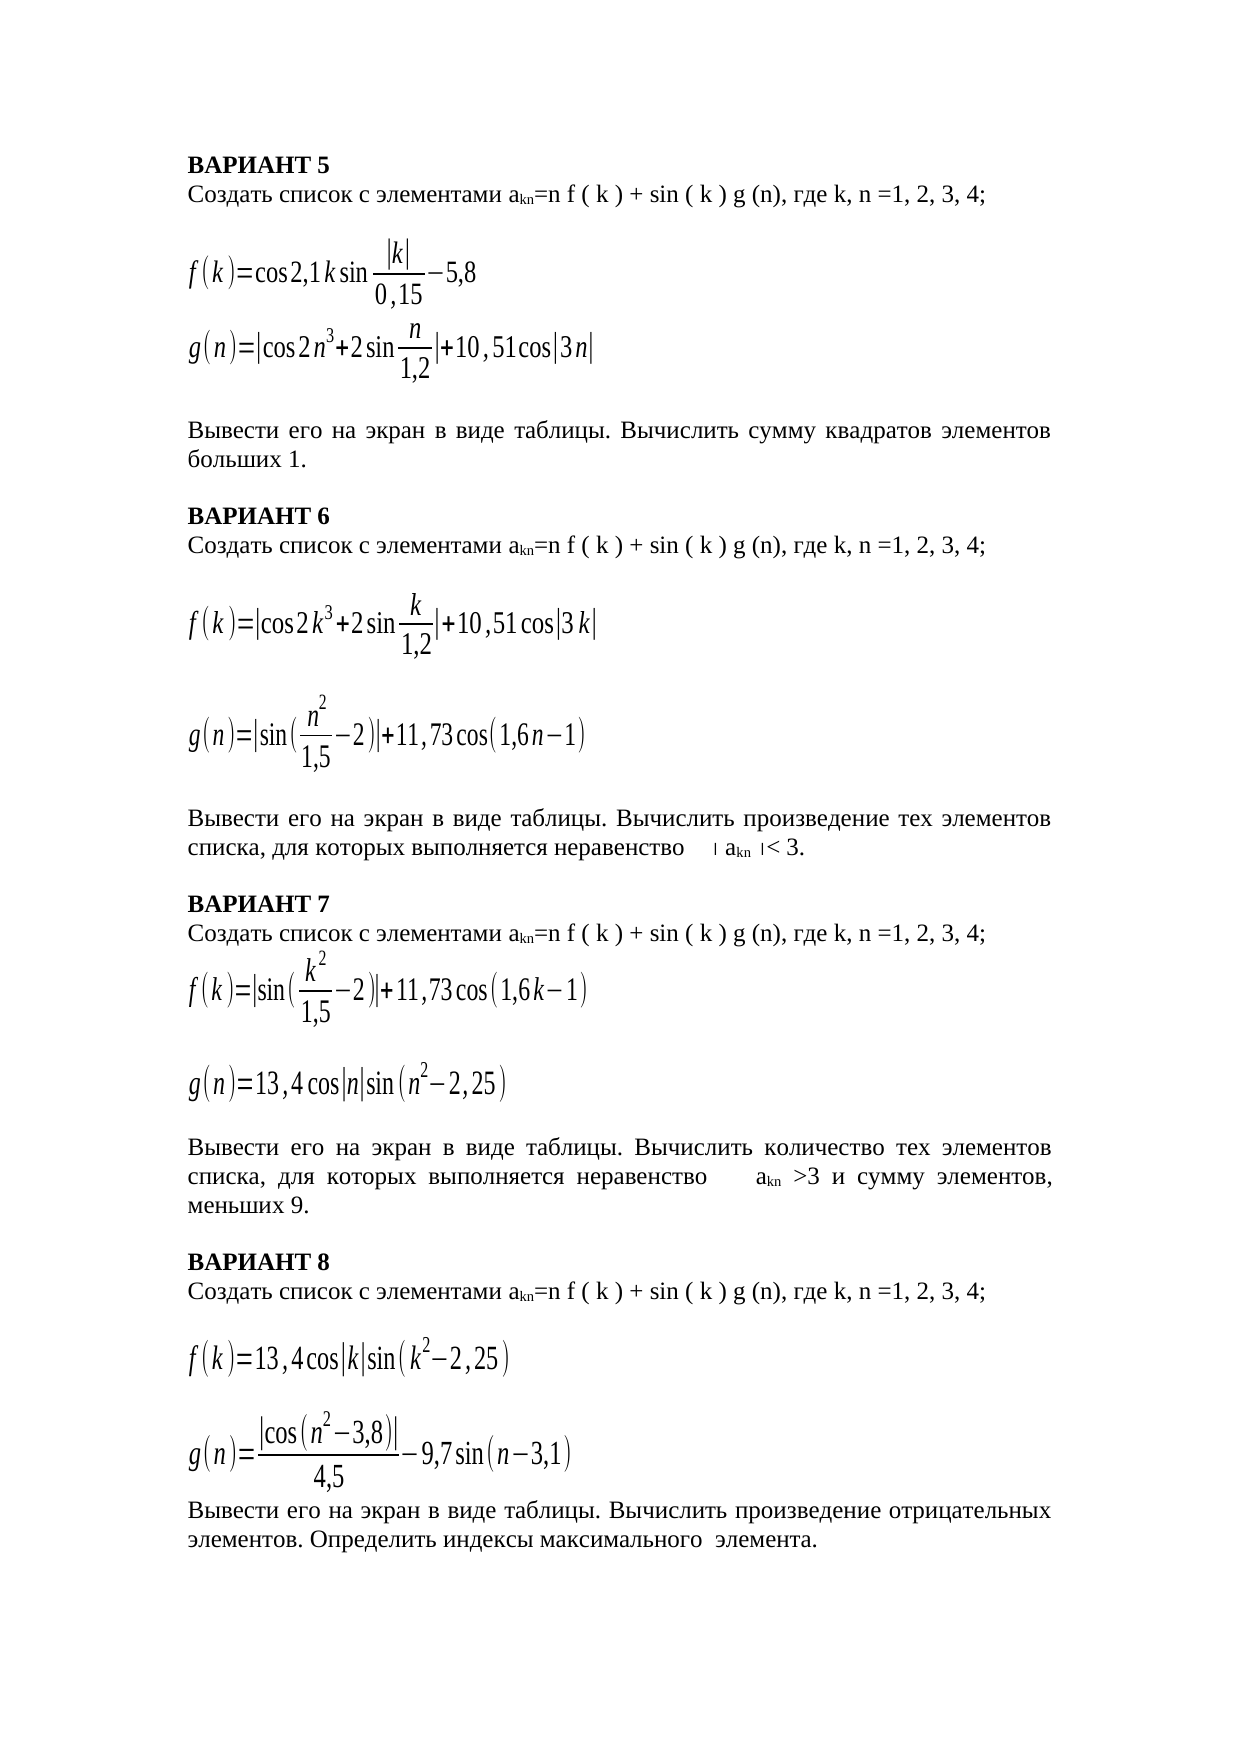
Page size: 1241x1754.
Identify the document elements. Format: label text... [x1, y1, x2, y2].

text Вывести его на экран в виде таблицы. Вычислить сумму квадратов элементов больших 1. [187, 415, 1053, 472]
subtitle ВАРИАНТ 8 [187, 1247, 1053, 1276]
text Вывести его на экран в виде таблицы. Вычислить произведение тех элементов списка, для которых выполняется неравенство akn < 3. [187, 803, 1053, 860]
text Создать список с элементами akn=n f ( k ) + sin ( k ) g (n), где k, n =1, 2, 3, 4; [187, 918, 1053, 947]
text Вывести его на экран в виде таблицы. Вычислить произведение отрицательных элементов. Определить индексы максимального элемента. [187, 1495, 1053, 1552]
subtitle ВАРИАНТ 6 [187, 501, 1053, 530]
text Вывести его на экран в виде таблицы. Вычислить количество тех элементов списка, для которых выполняется неравенство akn >3 и сумму элементов, меньших 9. [187, 1132, 1053, 1218]
text ВАРИАНТ 5 [187, 150, 1053, 179]
subtitle ВАРИАНТ 7 [187, 889, 1053, 918]
text Создать список с элементами akn=n f ( k ) + sin ( k ) g (n), где k, n =1, 2, 3, 4; [187, 530, 1053, 559]
text Создать список с элементами akn=n f ( k ) + sin ( k ) g (n), где k, n =1, 2, 3, 4; [187, 179, 1053, 207]
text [187, 1276, 1053, 1305]
